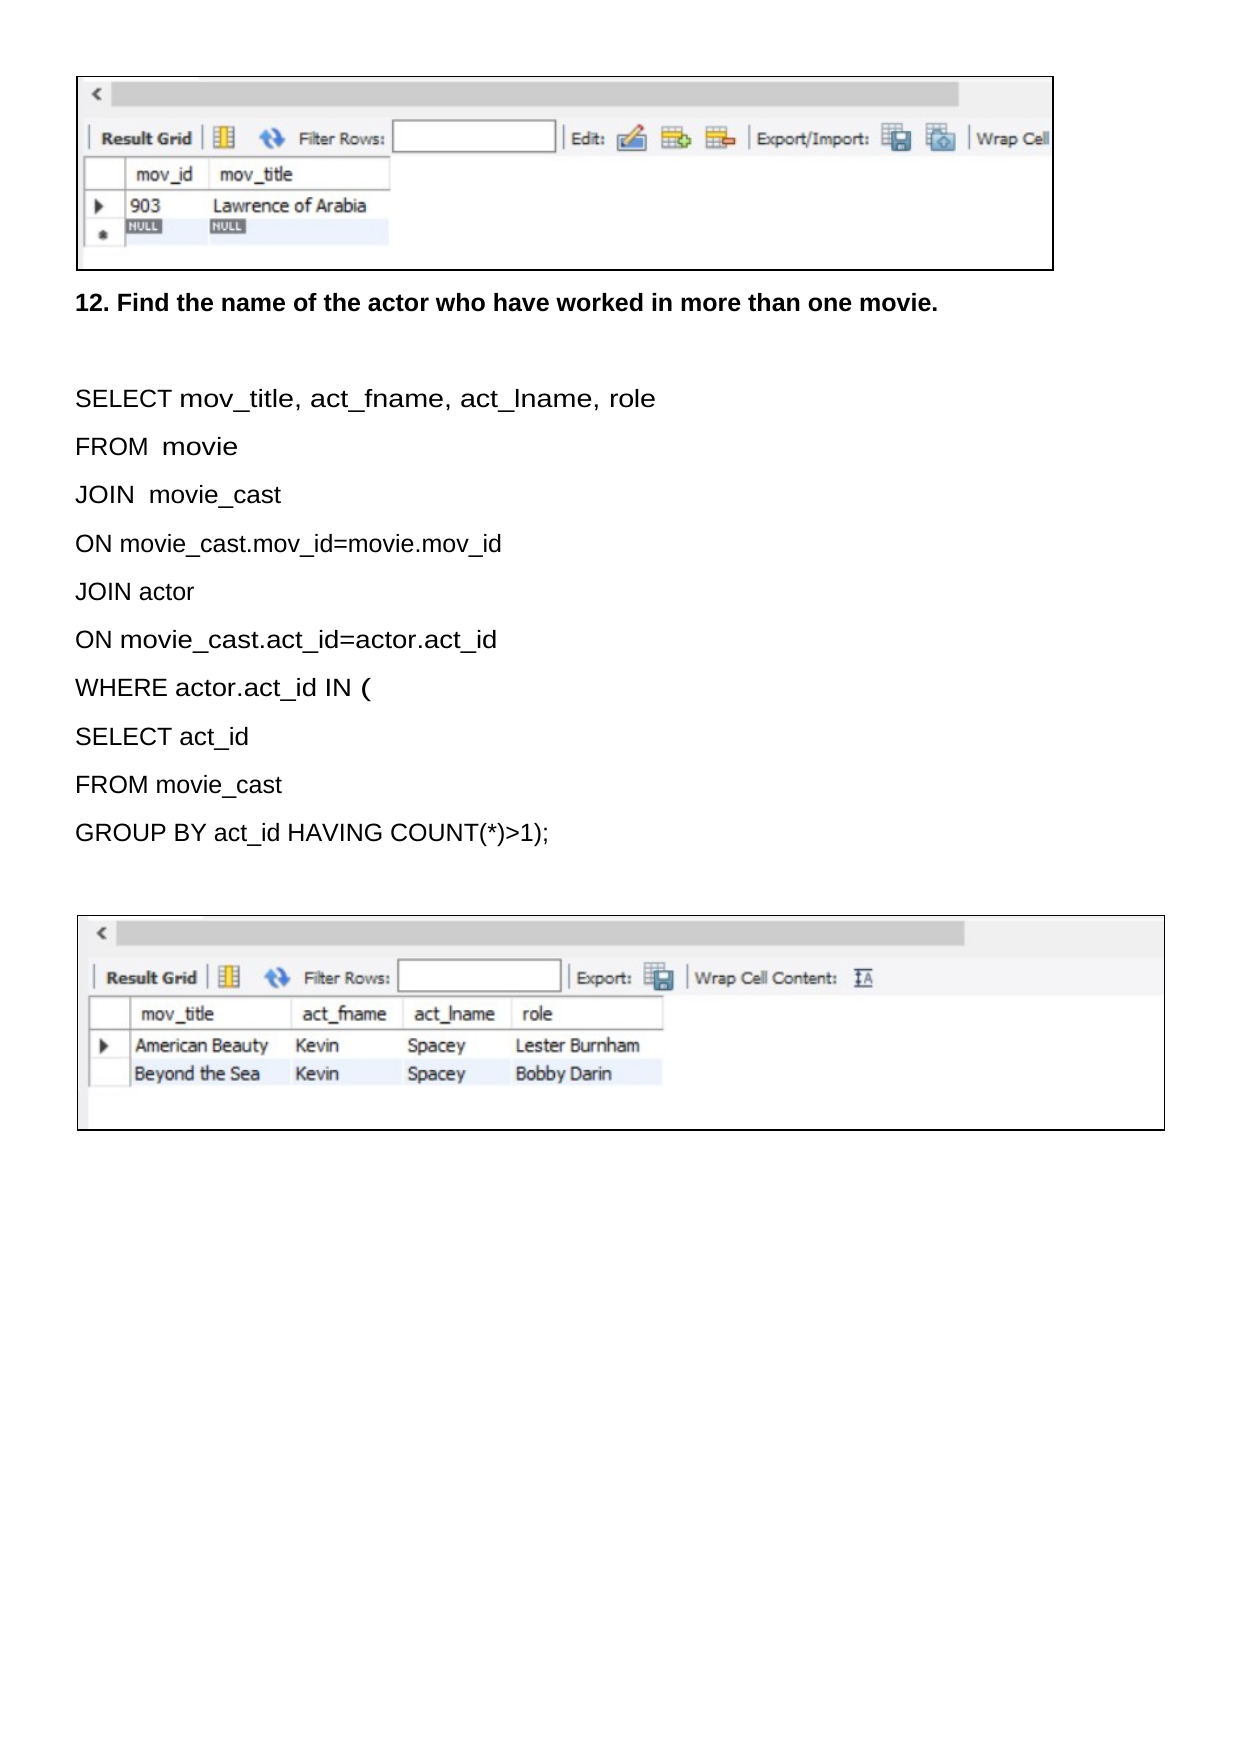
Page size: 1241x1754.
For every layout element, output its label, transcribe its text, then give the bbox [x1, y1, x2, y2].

text SELECT mov_title, act_fname, act_lname, role FROM movie [75, 384, 727, 461]
text ON movie_cast.mov_id=movie.mov_id JOIN actor [75, 529, 538, 606]
text GROUP BY act_id HAVING COUNT(*)>1); [75, 818, 1176, 847]
picture [78, 916, 1164, 1129]
text ON movie_cast.act_id=actor.act_id WHERE actor.act_id IN ( [75, 625, 571, 702]
picture [78, 77, 1052, 269]
text SELECT act_id FROM movie_cast [75, 722, 288, 798]
text JOIN movie_cast [75, 481, 1176, 509]
subtitle 12. Find the name of the actor who have worked in more than one movie. [75, 288, 1176, 317]
